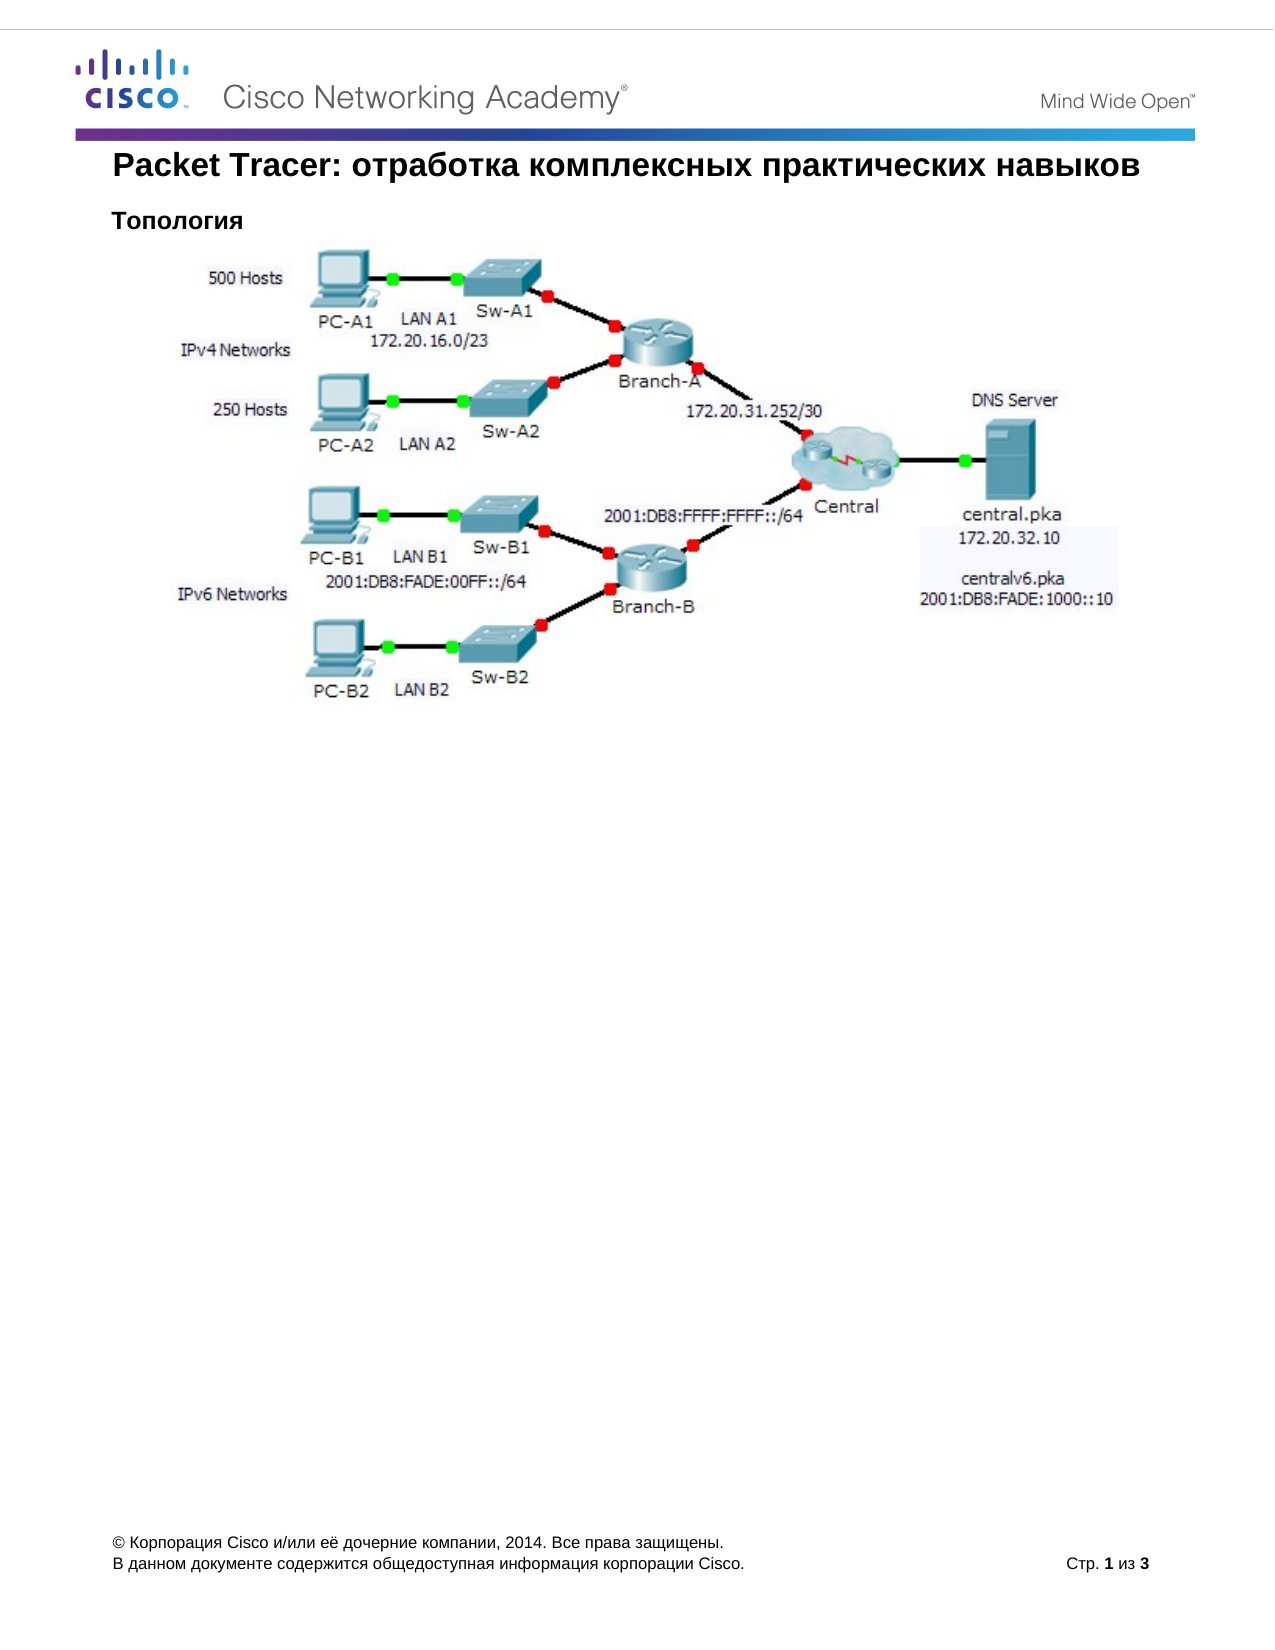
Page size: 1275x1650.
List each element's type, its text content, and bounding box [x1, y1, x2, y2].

text Packet Tracer: отработка комплексных практических навыков [112, 141, 1154, 183]
subtitle Топология [111, 206, 1154, 234]
picture [168, 239, 1122, 707]
picture [0, 29, 1273, 141]
